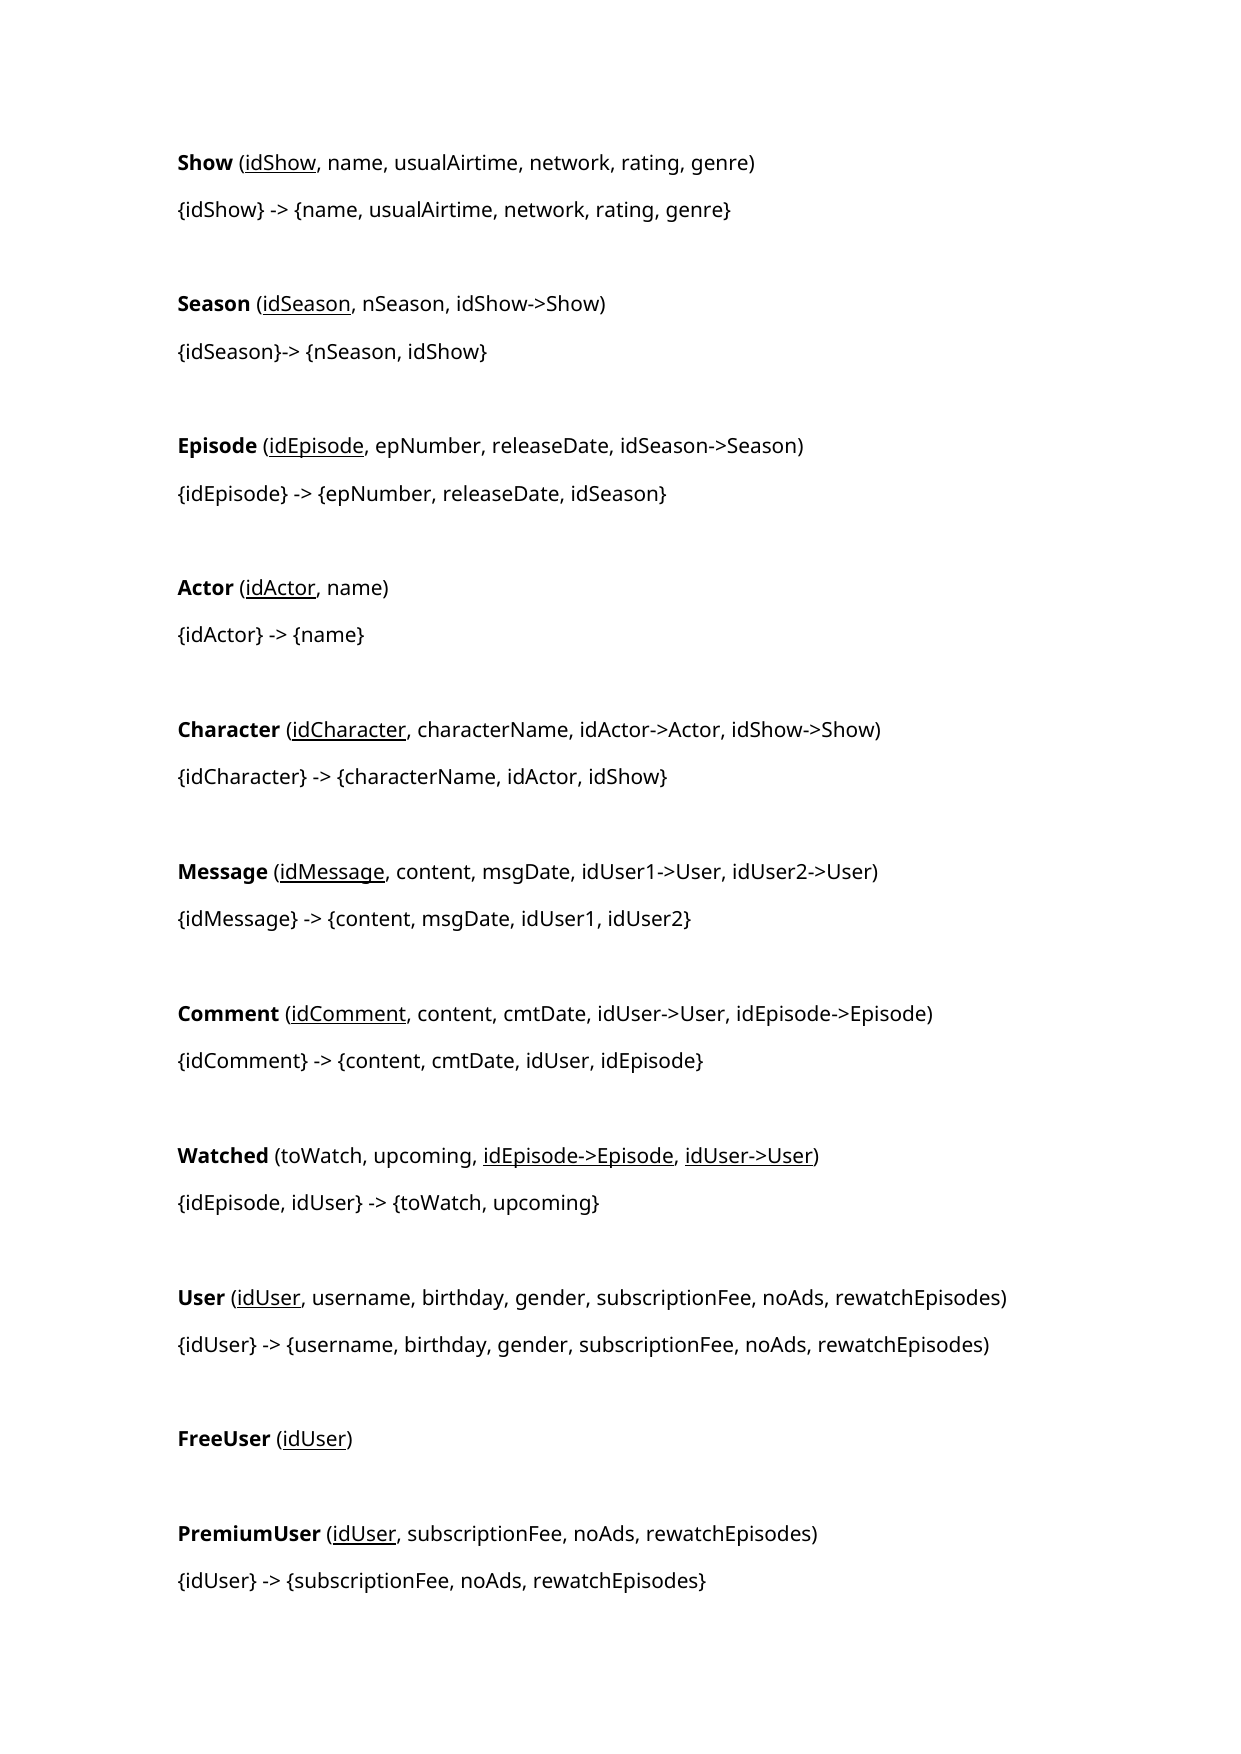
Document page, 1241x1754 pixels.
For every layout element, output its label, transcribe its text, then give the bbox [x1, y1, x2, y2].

text Actor (idActor, name) [177, 573, 1063, 602]
text {idMessage} -> {content, msgDate, idUser1, idUser2} [177, 904, 1063, 933]
text PremiumUser (idUser, subscriptionFee, noAds, rewatchEpisodes) [177, 1519, 1063, 1547]
text {idEpisode} -> {epNumber, releaseDate, idSeason} [177, 479, 1063, 507]
text Character (idCharacter, characterName, idActor->Actor, idShow->Show) [177, 715, 1063, 743]
text User (idUser, username, birthday, gender, subscriptionFee, noAds, rewatchEpisodes) [177, 1283, 1063, 1311]
text {idUser} -> {username, birthday, gender, subscriptionFee, noAds, rewatchEpisodes) [177, 1330, 1063, 1358]
text {idShow} -> {name, usualAirtime, network, rating, genre} [177, 195, 1063, 223]
text {idSeason}-> {nSeason, idShow} [177, 337, 1063, 365]
text {idComment} -> {content, cmtDate, idUser, idEpisode} [177, 1046, 1063, 1074]
text Episode (idEpisode, epNumber, releaseDate, idSeason->Season) [177, 431, 1063, 460]
text Show (idShow, name, usualAirtime, network, rating, genre) [177, 148, 1063, 176]
text {idActor} -> {name} [177, 621, 1063, 649]
text {idUser} -> {subscriptionFee, noAds, rewatchEpisodes} [177, 1566, 1063, 1595]
text Message (idMessage, content, msgDate, idUser1->User, idUser2->User) [177, 857, 1063, 885]
text Watched (toWatch, upcoming, idEpisode->Episode, idUser->User) [177, 1141, 1063, 1169]
text Season (idSeason, nSeason, idShow->Show) [177, 289, 1063, 318]
text FreeUser (idUser) [177, 1424, 1063, 1453]
text {idCharacter} -> {characterName, idActor, idShow} [177, 762, 1063, 791]
text Comment (idComment, content, cmtDate, idUser->User, idEpisode->Episode) [177, 999, 1063, 1027]
text {idEpisode, idUser} -> {toWatch, upcoming} [177, 1188, 1063, 1216]
